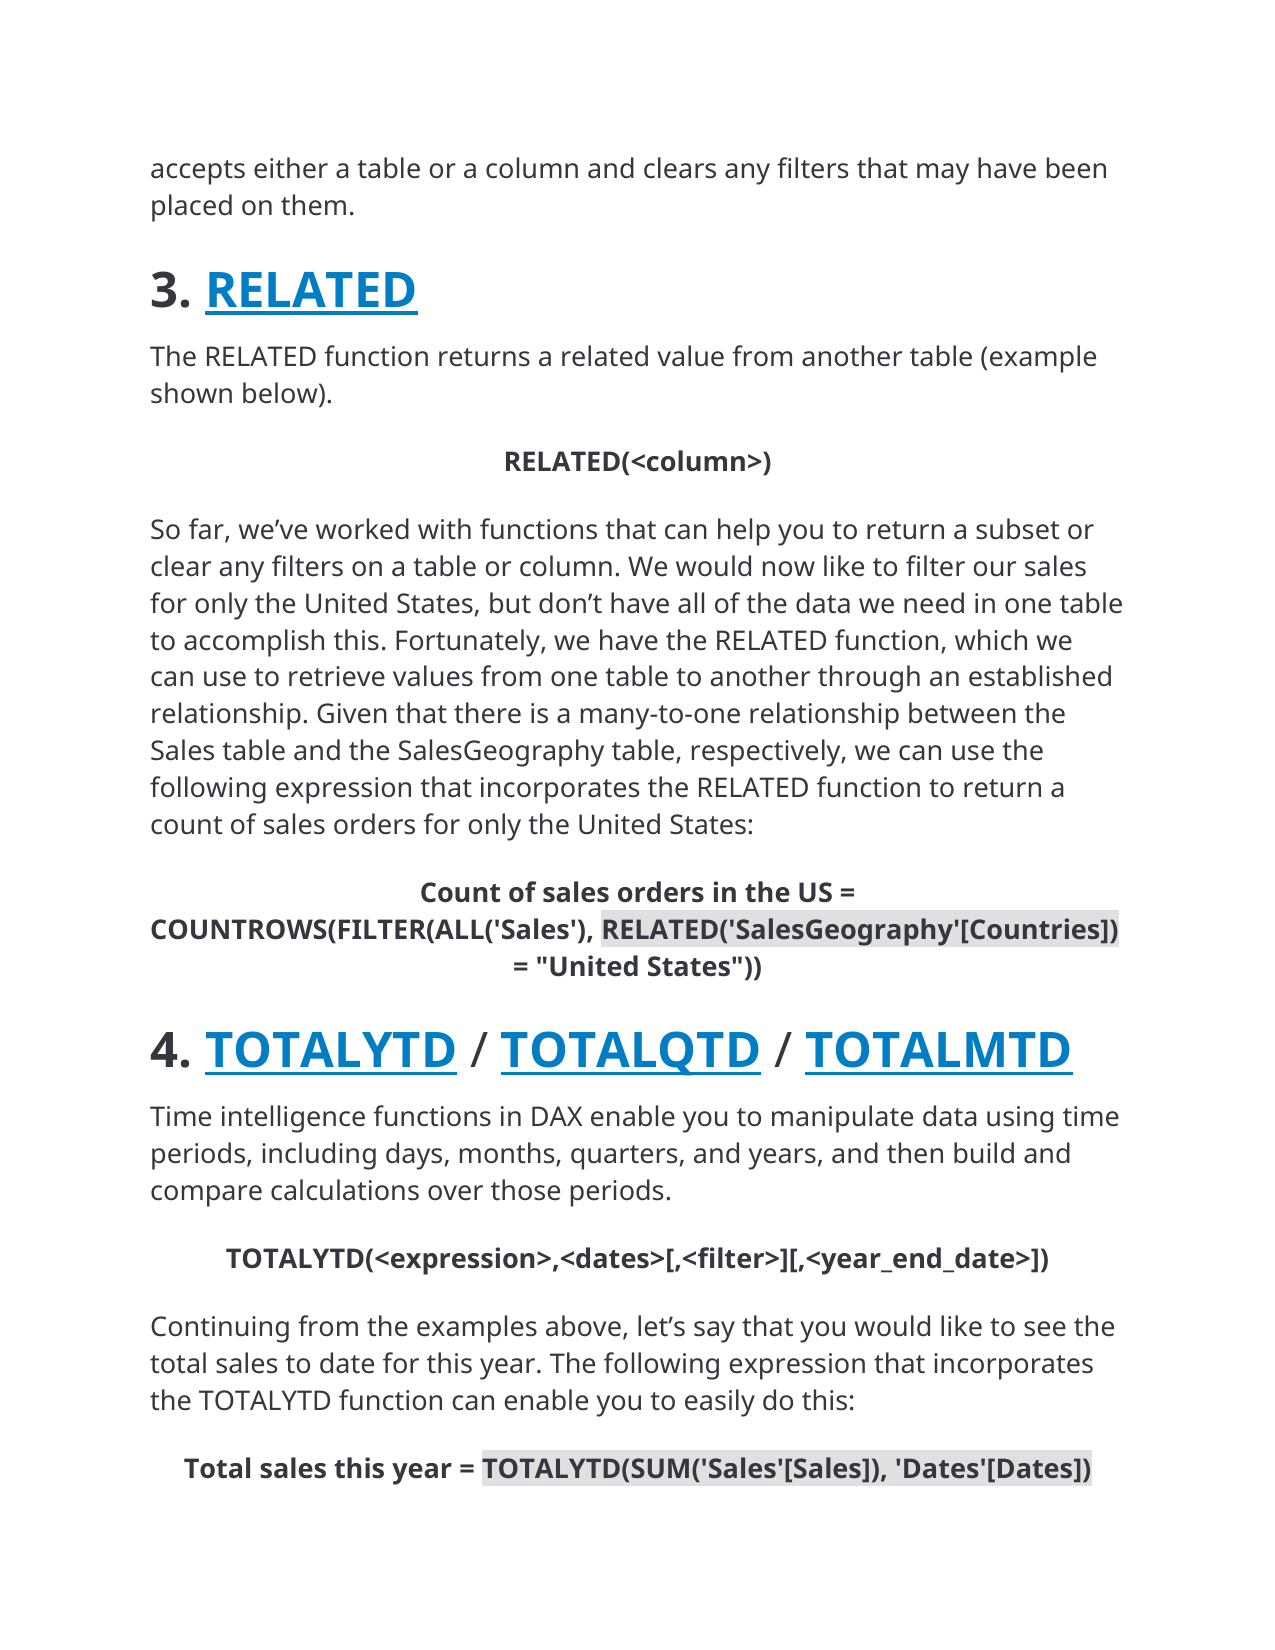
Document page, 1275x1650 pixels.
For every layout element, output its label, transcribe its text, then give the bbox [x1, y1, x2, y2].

subtitle 4. TOTALYTD / TOTALQTD / TOTALMTD [150, 1015, 1125, 1082]
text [150, 150, 1125, 224]
text TOTALYTD(<expression>,<dates>[,<filter>][,<year_end_date>]) [150, 1239, 1125, 1276]
subtitle 3. RELATED [150, 255, 1125, 322]
text Time intelligence functions in DAX enable you to manipulate data using time periods, including days, months, quarters, and years, and then build and compare calculations over those periods. [150, 1098, 1125, 1208]
text Continuing from the examples above, let’s say that you would like to see the total sales to date for this year. The following expression that incorporates the TOTALYTD function can enable you to easily do this: [150, 1308, 1125, 1418]
text RELATED(<column>) [150, 442, 1125, 479]
text Count of sales orders in the US = COUNTROWS(FILTER(ALL('Sales'), RELATED('SalesGeography'[Countries]) = "United States")) [150, 873, 1125, 984]
text The RELATED function returns a related value from another table (example shown below). [150, 337, 1125, 411]
text Total sales this year = TOTALYTD(SUM('Sales'[Sales]), 'Dates'[Dates]) [150, 1449, 1125, 1486]
text So far, we’ve worked with functions that can help you to return a subset or clear any filters on a table or column. We would now like to filter our sales for only the United States, but don’t have all of the data we need in one table to accomplish this. Fortunately, we have the RELATED function, which we can use to retrieve values from one table to another through an established relationship. Given that there is a many-to-one relationship between the Sales table and the SalesGeography table, respectively, we can use the following expression that incorporates the RELATED function to return a count of sales orders for only the United States: [150, 510, 1125, 842]
